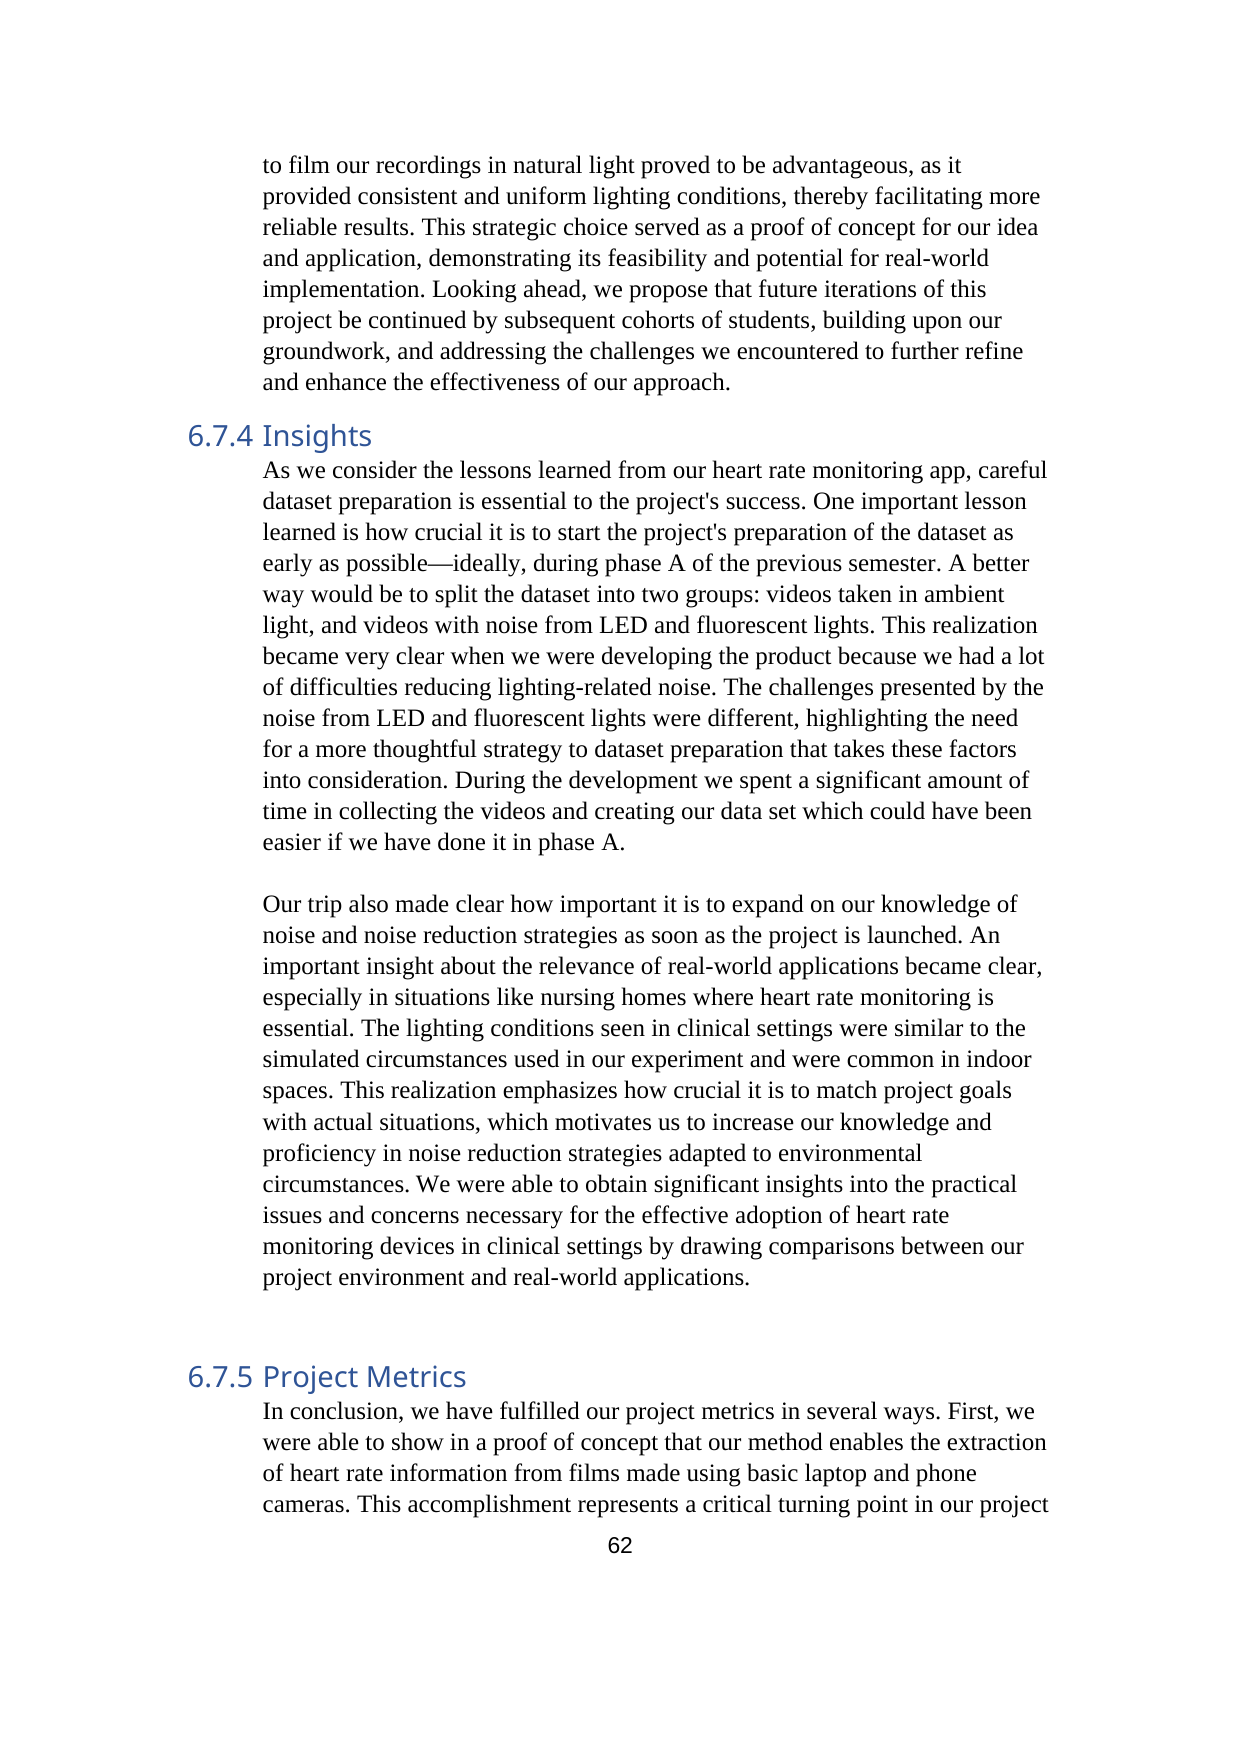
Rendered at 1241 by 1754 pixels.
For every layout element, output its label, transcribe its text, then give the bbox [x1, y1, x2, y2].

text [262, 1396, 1053, 1518]
subtitle Insights [187, 415, 1053, 455]
text As we consider the lessons learned from our heart rate monitoring app, careful dataset preparation is essential to the project's success. One important lesson learned is how crucial it is to start the project's preparation of the dataset as early as possible—ideally, during phase A of the previous semester. A better way would be to split the dataset into two groups: videos taken in ambient light, and videos with noise from LED and fluorescent lights. This realization became very clear when we were developing the product because we had a lot of difficulties reducing lighting-related noise. The challenges presented by the noise from LED and fluorescent lights were different, highlighting the need for a more thoughtful strategy to dataset preparation that takes these factors into consideration. During the development we spent a significant amount of time in collecting the videos and creating our data set which could have been easier if we have done it in phase A. Our trip also made clear how important it is to expand on our knowledge of noise and noise reduction strategies as soon as the project is launched. An important insight about the relevance of real-world applications became clear, especially in situations like nursing homes where heart rate monitoring is essential. The lighting conditions seen in clinical settings were similar to the simulated circumstances used in our experiment and were common in indoor spaces. This realization emphasizes how crucial it is to match project goals with actual situations, which motivates us to increase our knowledge and proficiency in noise reduction strategies adapted to environmental circumstances. We were able to obtain significant insights into the practical issues and concerns necessary for the effective adoption of heart rate monitoring devices in clinical settings by drawing comparisons between our project environment and real-world applications. [262, 455, 1053, 1291]
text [262, 150, 1053, 396]
subtitle Project Metrics [187, 1357, 1053, 1396]
